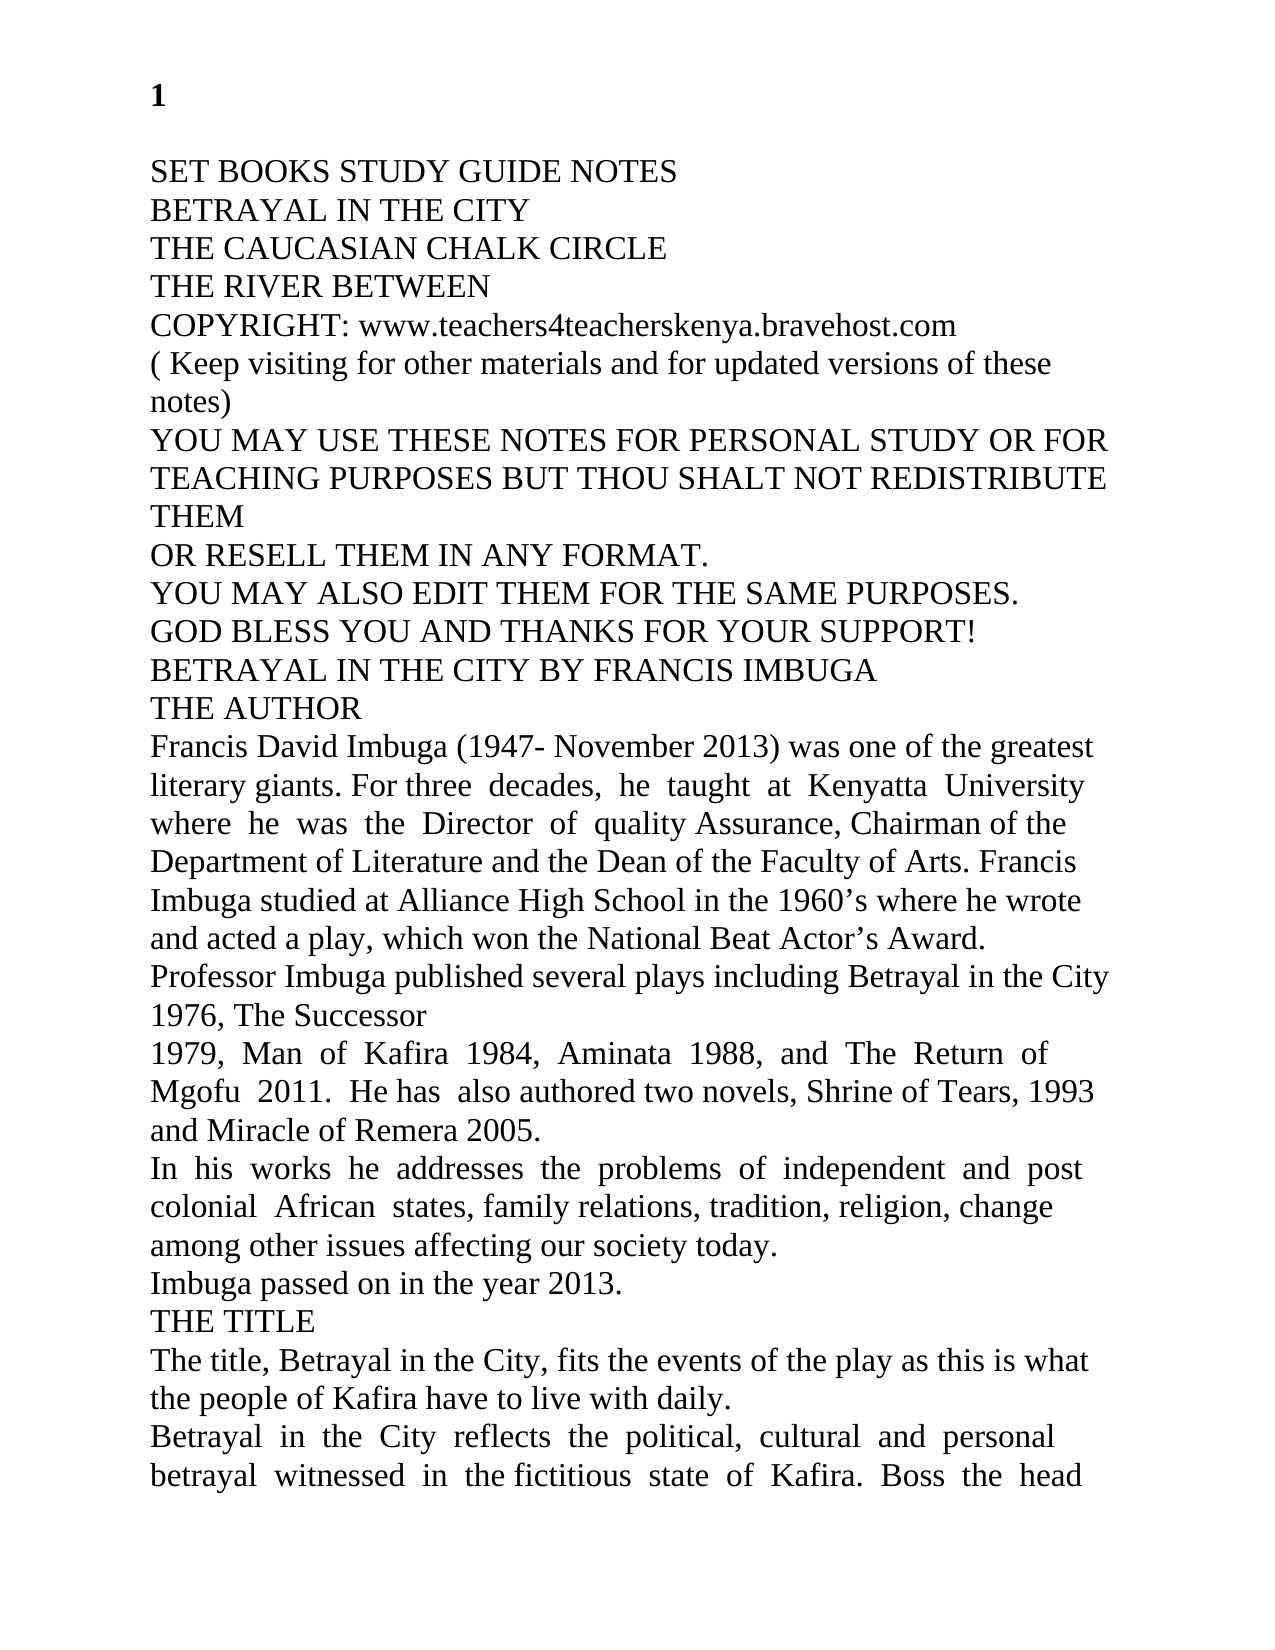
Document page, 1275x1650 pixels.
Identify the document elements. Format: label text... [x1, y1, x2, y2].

text Francis David Imbuga (1947- November 2013) was one of the greatest literary giants. For three decades, he taught at Kenyatta University where he was the Director of quality Assurance, Chairman of the Department of Literature and the Dean of the Faculty of Arts. Francis Imbuga studied at Alliance High School in the 1960’s where he wrote and acted a play, which won the National Beat Actor’s Award. [150, 727, 1125, 957]
text ( Keep visiting for other materials and for updated versions of these notes) [150, 343, 1125, 420]
text In his works he addresses the problems of independent and post colonial African states, family relations, tradition, religion, change among other issues affecting our society today. [150, 1148, 1125, 1263]
text THE CAUCASIAN CHALK CIRCLE [150, 228, 1125, 267]
text BETRAYAL IN THE CITY [150, 190, 1125, 228]
text The title, Betrayal in the City, fits the events of the play as this is what the people of Kafira have to live with daily. [150, 1340, 1125, 1417]
text THE AUTHOR [150, 688, 1125, 727]
text OR RESELL THEM IN ANY FORMAT. [150, 535, 1125, 573]
text YOU MAY USE THESE NOTES FOR PERSONAL STUDY OR FOR [150, 420, 1125, 458]
text GOD BLESS YOU AND THANKS FOR YOUR SUPPORT! [150, 612, 1125, 650]
text YOU MAY ALSO EDIT THEM FOR THE SAME PURPOSES. [150, 573, 1125, 612]
text Imbuga passed on in the year 2013. [150, 1263, 1125, 1302]
text THE RIVER BETWEEN [150, 267, 1125, 305]
text TEACHING PURPOSES BUT THOU SHALT NOT REDISTRIBUTE THEM [150, 458, 1125, 535]
text SET BOOKS STUDY GUIDE NOTES [150, 152, 1125, 190]
text THE TITLE [150, 1302, 1125, 1340]
text BETRAYAL IN THE CITY BY FRANCIS IMBUGA [150, 650, 1125, 688]
text 1979, Man of Kafira 1984, Aminata 1988, and The Return of Mgofu 2011. He has also authored two novels, Shrine of Tears, 1993 and Miracle of Remera 2005. [150, 1033, 1125, 1148]
text Professor Imbuga published several plays including Betrayal in the City 1976, The Successor [150, 957, 1125, 1033]
text COPYRIGHT: www.teachers4teacherskenya.bravehost.com [150, 305, 1125, 343]
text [150, 1417, 1125, 1493]
